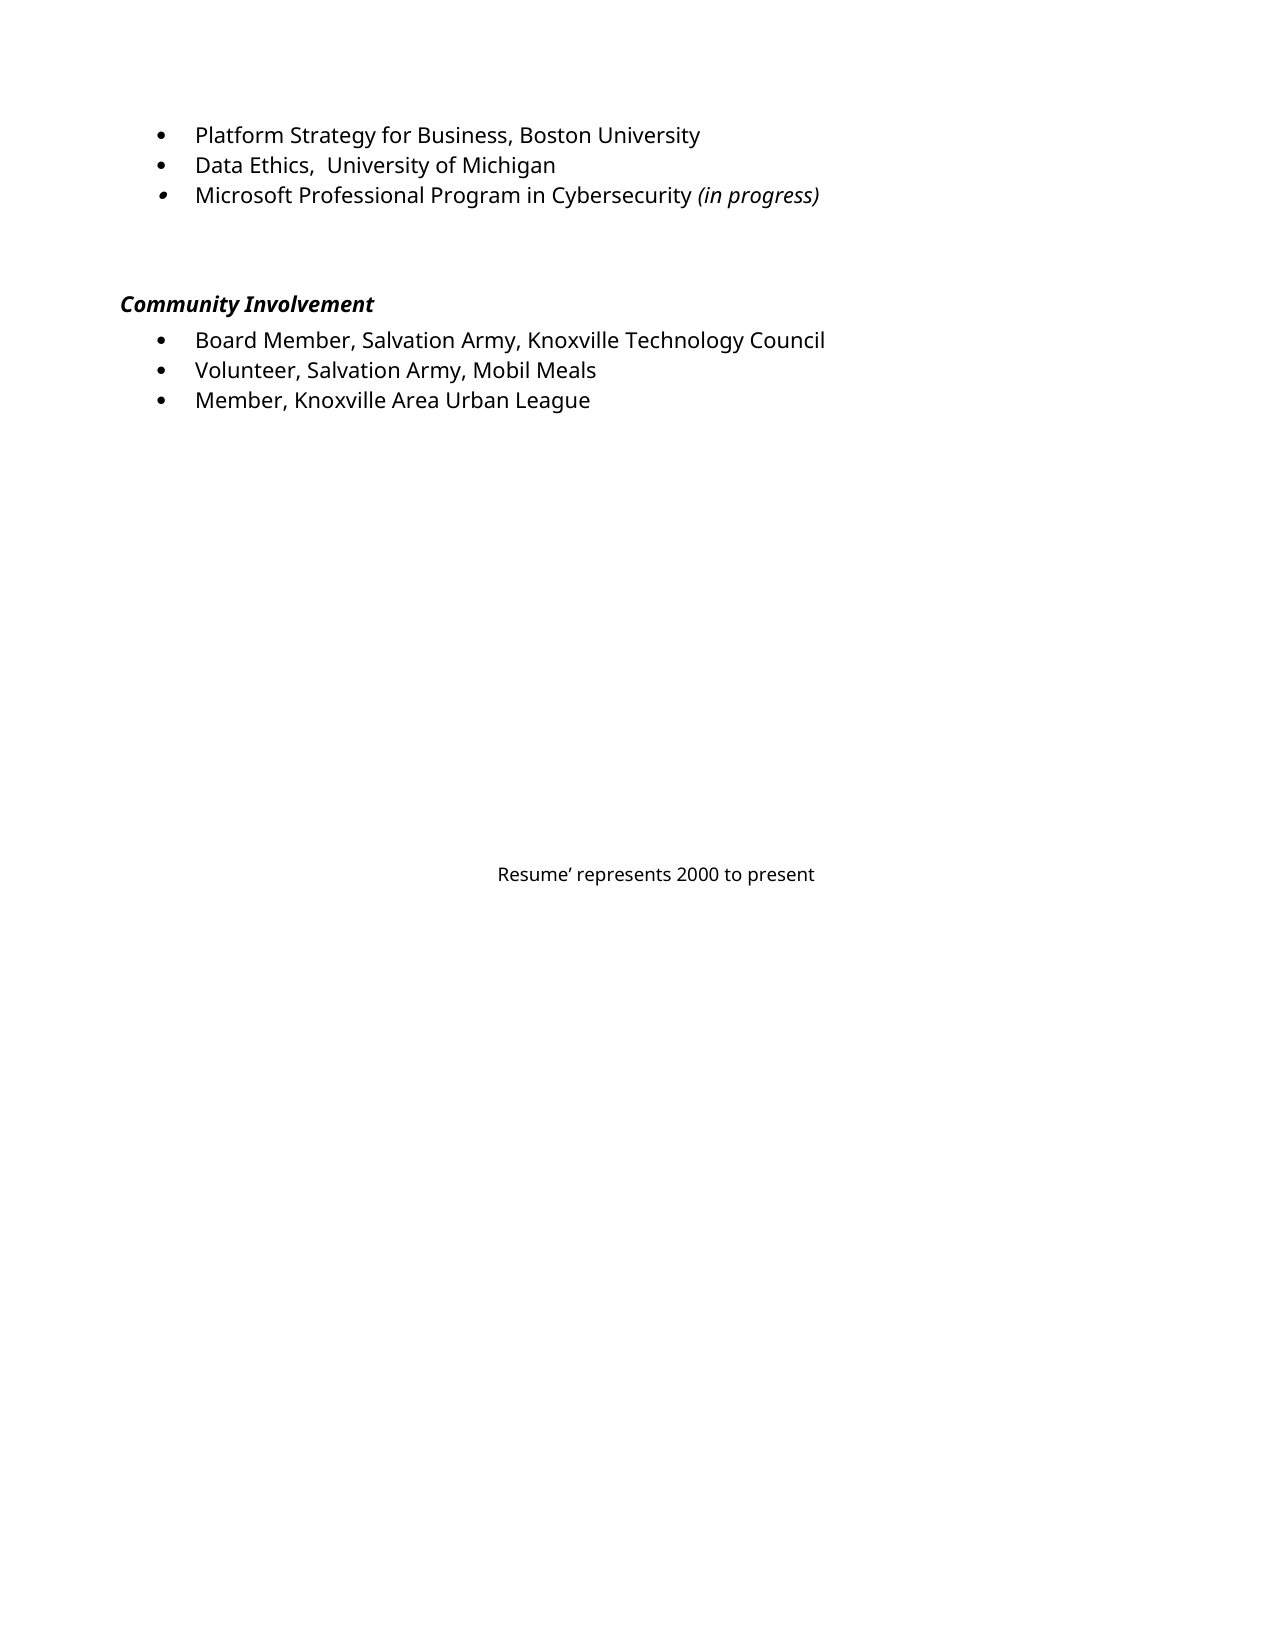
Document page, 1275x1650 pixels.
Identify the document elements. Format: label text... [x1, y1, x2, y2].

list Board Member, Salvation Army, Knoxville Technology Council [157, 325, 1155, 355]
list Data Ethics, University of Michigan [157, 150, 1155, 179]
list Resume’ represents 2000 to present [157, 861, 1155, 887]
subtitle Community Involvement [120, 289, 1155, 319]
list Microsoft Professional Program in Cybersecurity (in progress) [157, 179, 1155, 209]
list Platform Strategy for Business, Boston University [157, 120, 1155, 150]
list Member, Knoxville Area Urban League [157, 385, 1155, 414]
list Volunteer, Salvation Army, Mobil Meals [157, 355, 1155, 385]
